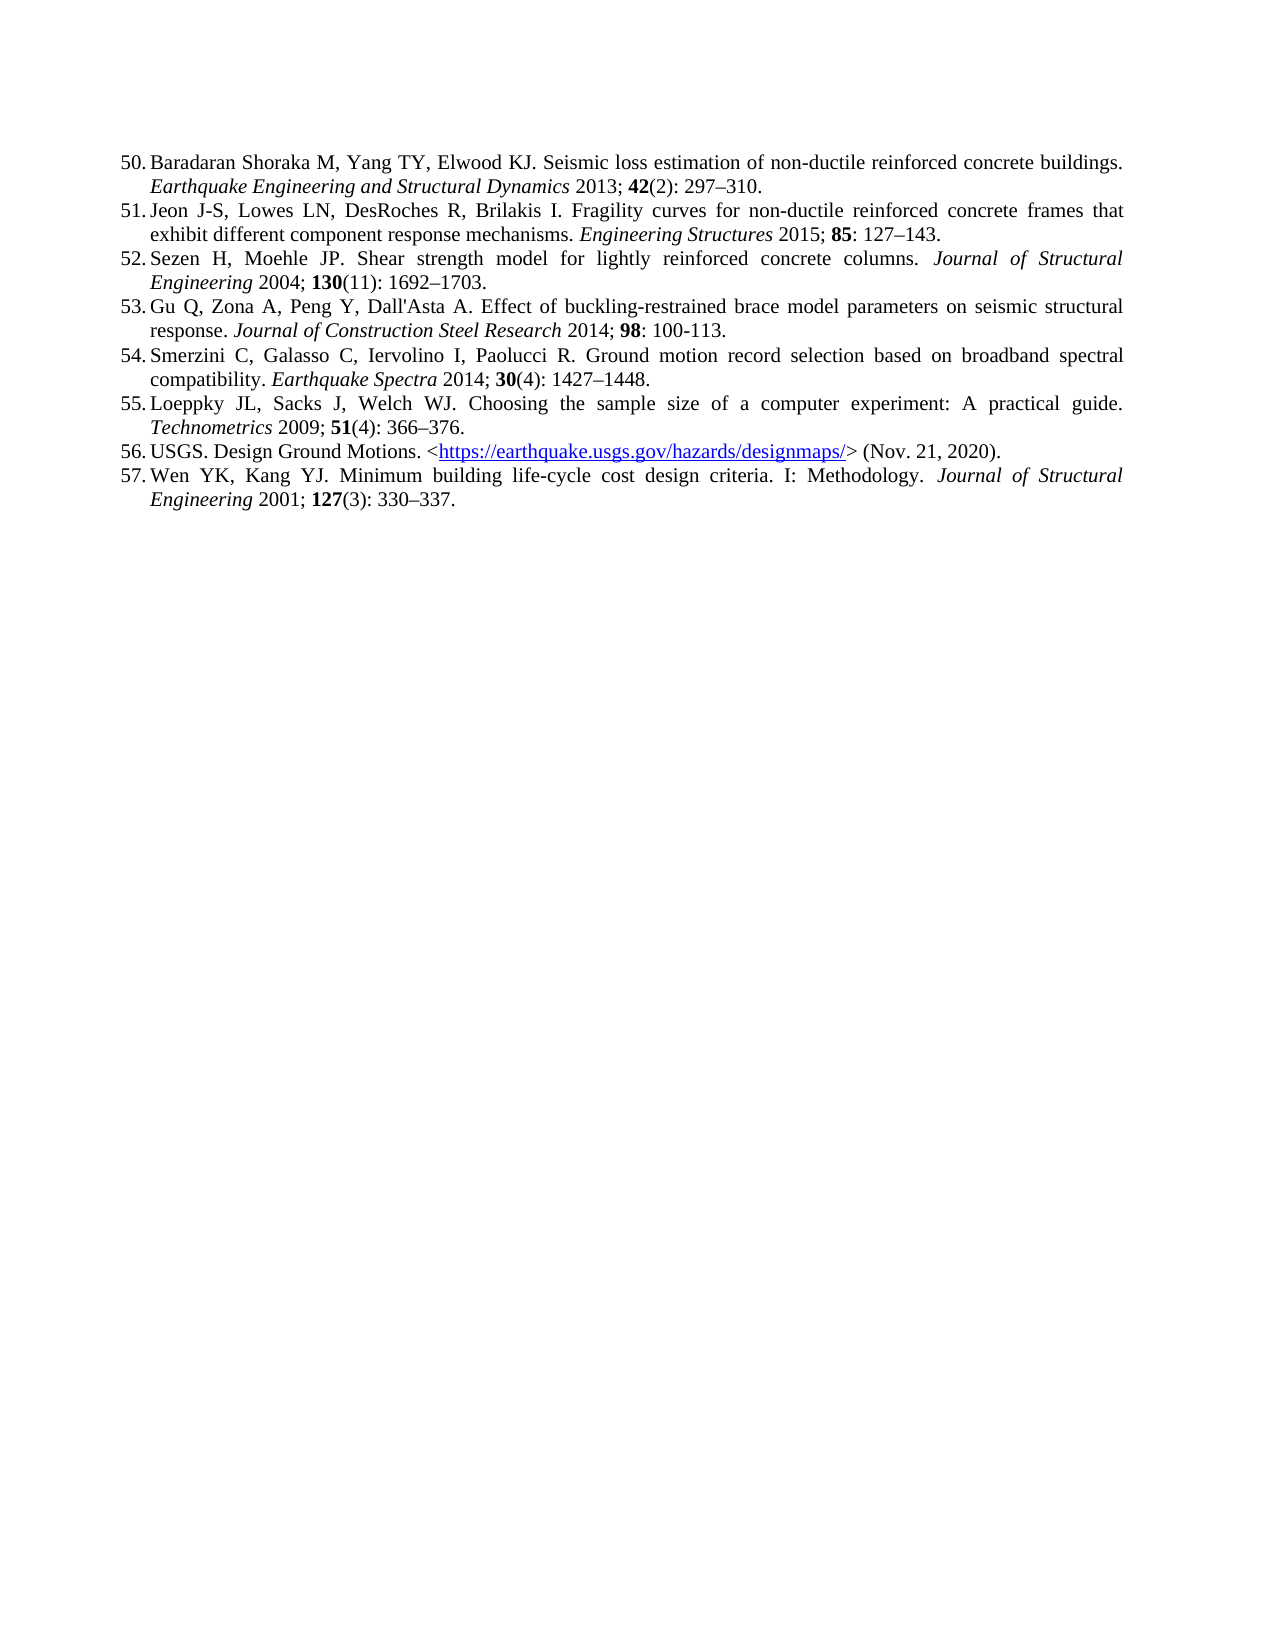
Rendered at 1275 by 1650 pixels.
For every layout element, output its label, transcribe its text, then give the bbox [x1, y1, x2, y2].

list Baradaran Shoraka M, Yang TY, Elwood KJ. Seismic loss estimation of non-ductile reinforced concrete buildings. Earthquake Engineering and Structural Dynamics 2013; 42(2): 297–310. [120, 150, 1125, 198]
list Jeon J-S, Lowes LN, DesRoches R, Brilakis I. Fragility curves for non-ductile reinforced concrete frames that exhibit different component response mechanisms. Engineering Structures 2015; 85: 127–143. [120, 198, 1125, 246]
list USGS. Design Ground Motions. <https://earthquake.usgs.gov/hazards/designmaps/> (Nov. 21, 2020). [120, 439, 1125, 463]
list Loeppky JL, Sacks J, Welch WJ. Choosing the sample size of a computer experiment: A practical guide. Technometrics 2009; 51(4): 366–376. [120, 391, 1125, 439]
list Smerzini C, Galasso C, Iervolino I, Paolucci R. Ground motion record selection based on broadband spectral compatibility. Earthquake Spectra 2014; 30(4): 1427–1448. [120, 342, 1125, 391]
list Sezen H, Moehle JP. Shear strength model for lightly reinforced concrete columns. Journal of Structural Engineering 2004; 130(11): 1692–1703. [120, 246, 1125, 294]
list Gu Q, Zona A, Peng Y, Dall'Asta A. Effect of buckling-restrained brace model parameters on seismic structural response. Journal of Construction Steel Research 2014; 98: 100-113. [120, 294, 1125, 342]
list Wen YK, Kang YJ. Minimum building life-cycle cost design criteria. I: Methodology. Journal of Structural Engineering 2001; 127(3): 330–337. [120, 463, 1125, 511]
